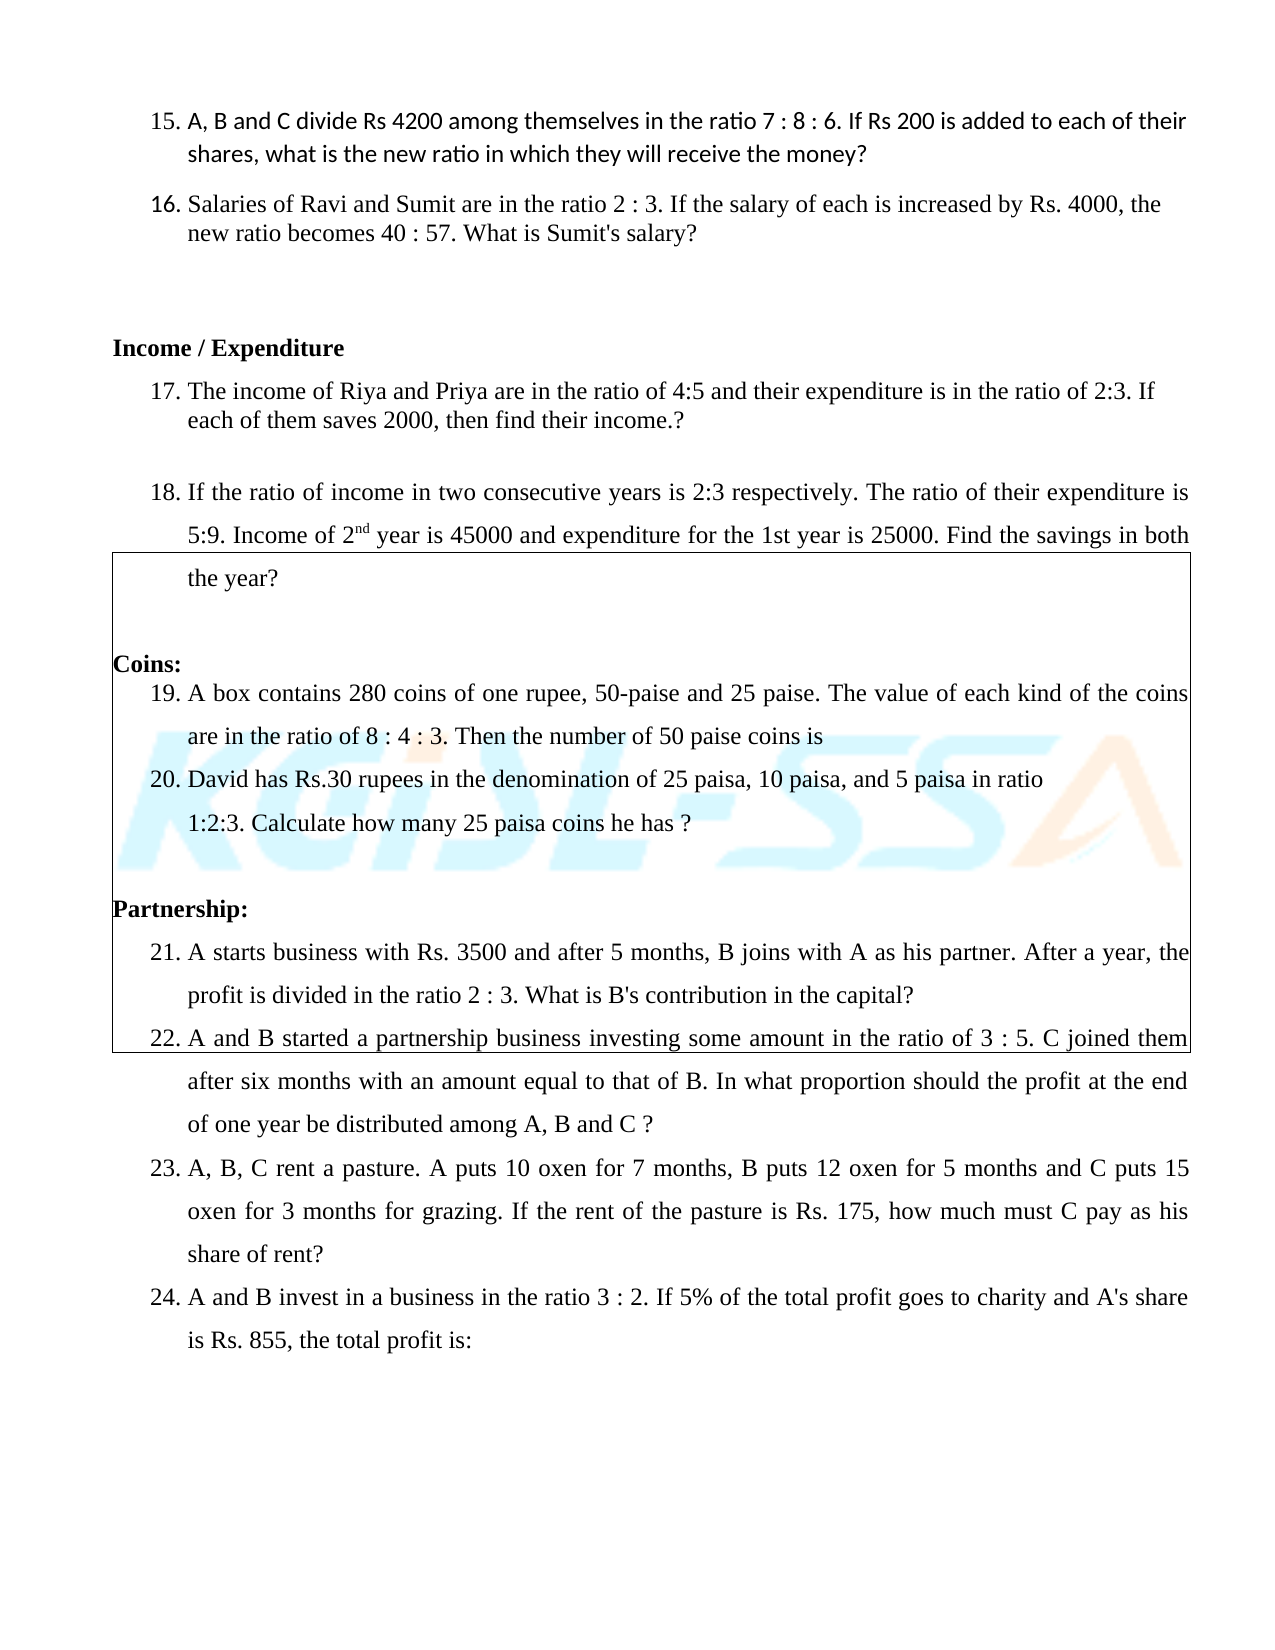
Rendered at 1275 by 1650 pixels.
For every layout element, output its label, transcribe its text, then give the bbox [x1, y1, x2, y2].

text 1:2:3. Calculate how many 25 paisa coins he has ? [187, 808, 1191, 836]
list David has Rs.30 rupees in the denomination of 25 paisa, 10 paisa, and 5 paisa in ratio [150, 764, 1191, 793]
list A starts business with Rs. 3500 and after 5 months, B joins with A as his partner. After a year, the profit is divided in the ratio 2 : 3. What is B's contribution in the capital? [150, 937, 1191, 1009]
text Income / Expenditure [112, 333, 1191, 362]
list A, B, C rent a pasture. A puts 10 oxen for 7 months, B puts 12 oxen for 5 months and C puts 15 oxen for 3 months for grazing. If the rent of the pasture is Rs. 175, how much must C pay as his share of rent? [150, 1153, 1191, 1268]
list A and B started a partnership business investing some amount in the ratio of 3 : 5. C joined them after six months with an amount equal to that of B. In what proportion should the profit at the end of one year be distributed among A, B and C ? [150, 1023, 1191, 1138]
list The income of Riya and Priya are in the ratio of 4:5 and their expenditure is in the ratio of 2:3. If each of them saves 2000, then find their income.? [150, 376, 1191, 434]
list If the ratio of income in two consecutive years is 2:3 respectively. The ratio of their expenditure is 5:9. Income of 2nd year is 45000 and expenditure for the 1st year is 25000. Find the savings in both the year? [150, 477, 1191, 592]
list A and B invest in a business in the ratio 3 : 2. If 5% of the total profit goes to charity and A's share is Rs. 855, the total profit is: [150, 1282, 1191, 1354]
list Salaries of Ravi and Sumit are in the ratio 2 : 3. If the salary of each is increased by Rs. 4000, the new ratio becomes 40 : 57. What is Sumit's salary? [150, 188, 1191, 247]
text Coins: [112, 649, 1191, 678]
list A, B and C divide Rs 4200 among themselves in the ratio 7 : 8 : 6. If Rs 200 is added to each of their shares, what is the new ratio in which they will receive the money? [150, 105, 1191, 169]
text Partnership: [112, 894, 1191, 923]
list A box contains 280 coins of one rupee, 50-paise and 25 paise. The value of each kind of the coins are in the ratio of 8 : 4 : 3. Then the number of 50 paise coins is [150, 678, 1191, 750]
